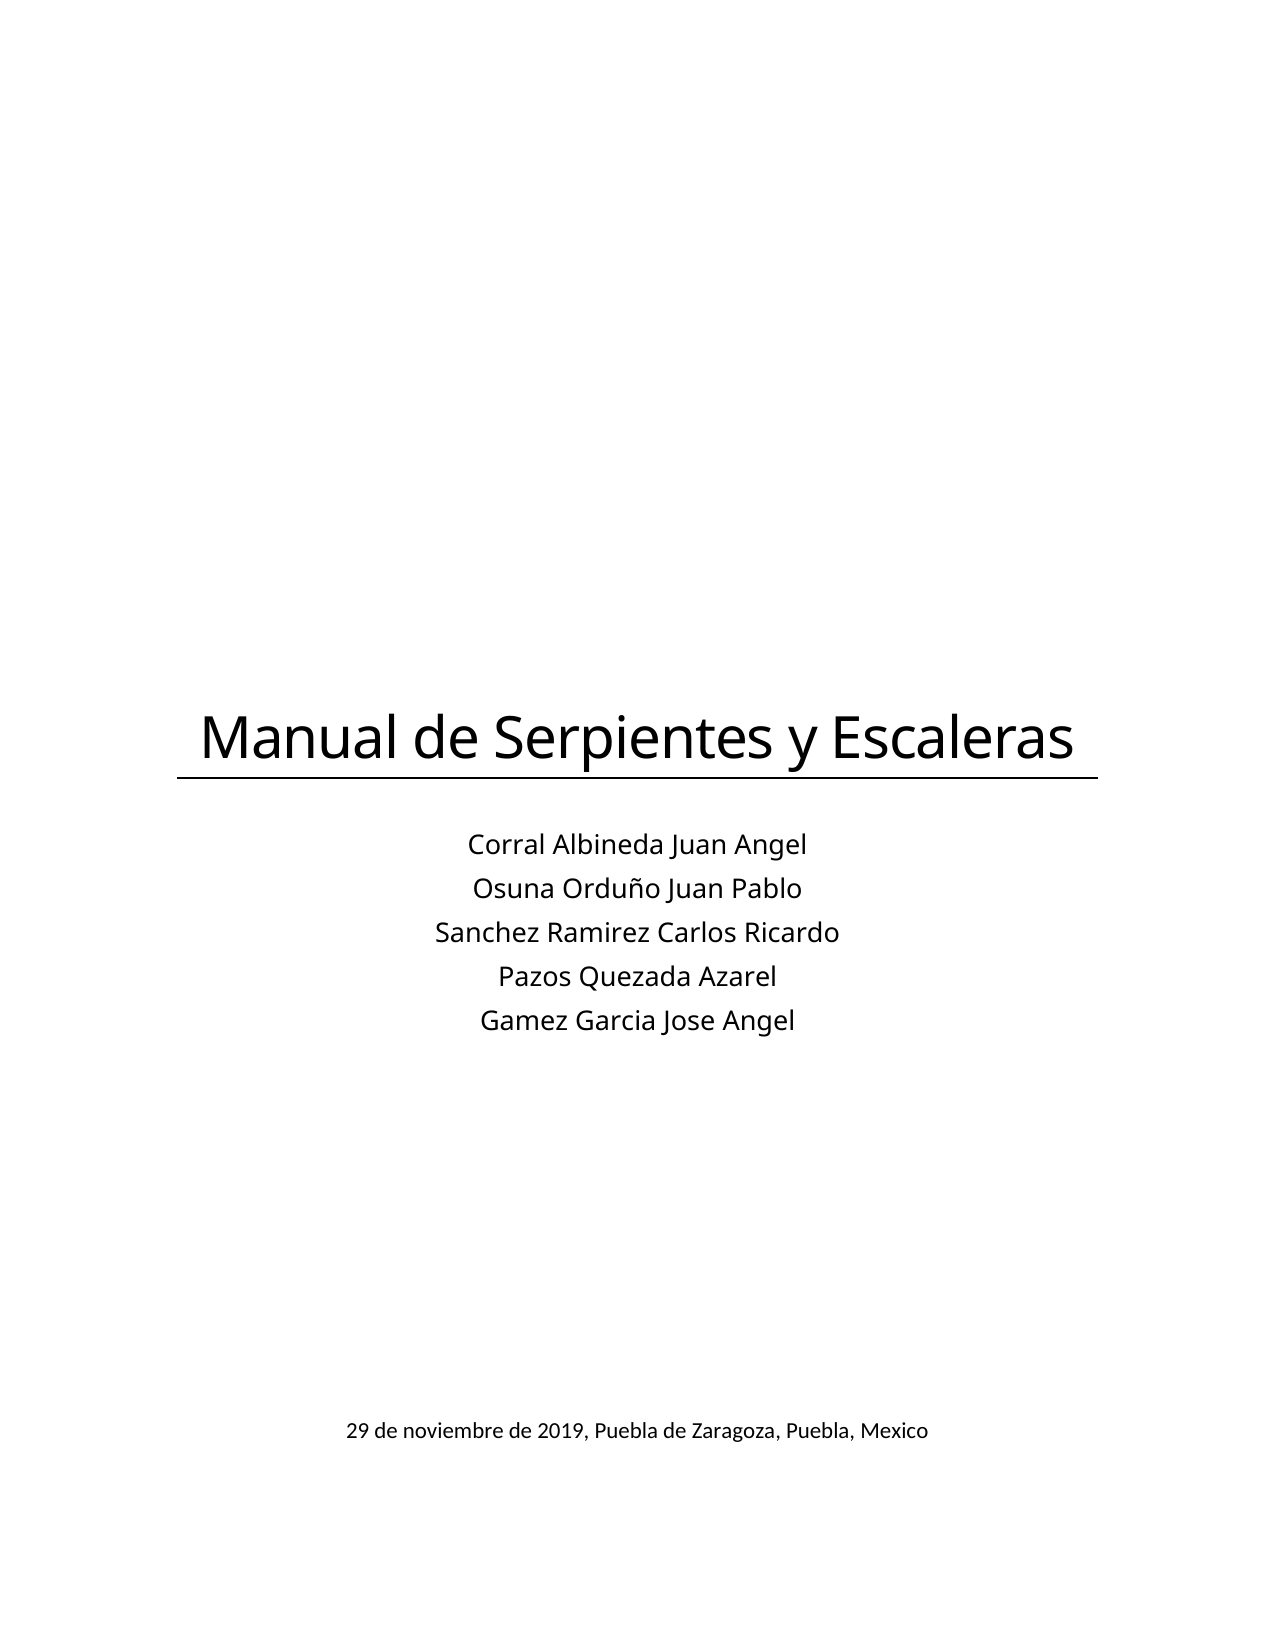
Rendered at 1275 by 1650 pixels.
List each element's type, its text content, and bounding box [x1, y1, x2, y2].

subtitle Osuna Orduño Juan Pablo [177, 870, 1098, 907]
subtitle Pazos Quezada Azarel [177, 958, 1098, 994]
text 29 de noviembre de 2019, Puebla de Zaragoza, Puebla, Mexico [177, 1416, 1098, 1444]
subtitle Gamez Garcia Jose Angel [177, 1002, 1098, 1038]
subtitle Corral Albineda Juan Angel [177, 826, 1098, 863]
subtitle Sanchez Ramirez Carlos Ricardo [177, 914, 1098, 951]
title Manual de Serpientes y Escaleras [177, 696, 1098, 777]
